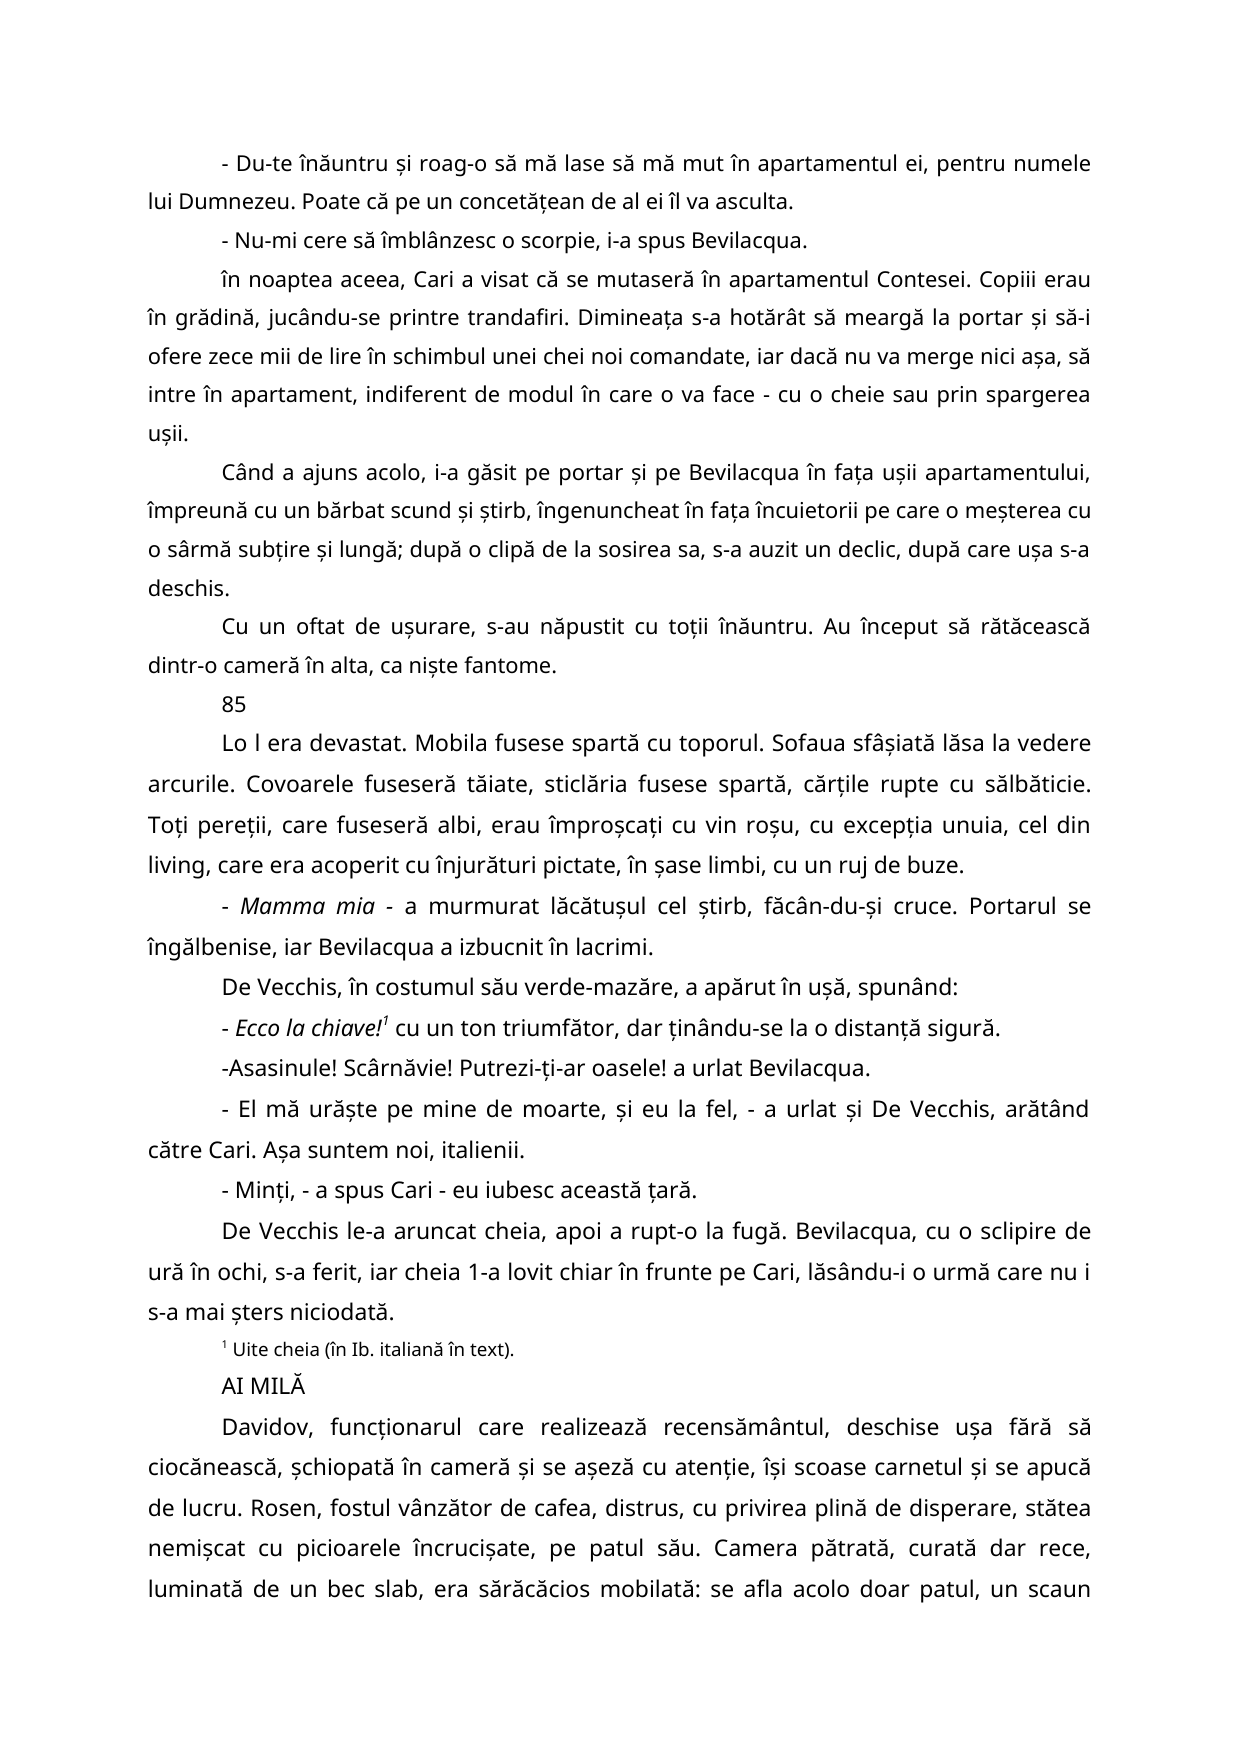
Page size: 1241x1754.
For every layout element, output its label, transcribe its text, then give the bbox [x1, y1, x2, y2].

text - El mă urăşte pe mine de moarte, şi eu la fel, - a urlat şi De Vecchis, arătând către Cari. Aşa suntem noi, italienii. [148, 1093, 1093, 1165]
text De Vecchis le-a aruncat cheia, apoi a rupt-o la fugă. Bevilacqua, cu o sclipire de ură în ochi, s-a ferit, iar cheia 1-a lovit chiar în frunte pe Cari, lăsându-i o urmă care nu i s-a mai şters niciodată. [148, 1215, 1093, 1327]
text - Du-te înăuntru şi roag-o să mă lase să mă mut în apartamentul ei, pentru numele lui Dumnezeu. Poate că pe un concetăţean de al ei îl va asculta. [148, 148, 1093, 216]
text - Ecco la chiave!1 cu un ton triumfător, dar ţinându-se la o distanţă sigură. [148, 1012, 1093, 1043]
text 85 [148, 689, 1093, 718]
text - Minţi, - a spus Cari - eu iubesc această ţară. [148, 1174, 1093, 1205]
text Cu un oftat de uşurare, s-au năpustit cu toţii înăuntru. Au început să rătăcească dintr-o cameră în alta, ca nişte fantome. [148, 611, 1093, 680]
text în noaptea aceea, Cari a visat că se mutaseră în apartamentul Contesei. Copiii erau în grădină, jucându-se printre trandafiri. Dimineaţa s-a hotărât să meargă la portar şi să-i ofere zece mii de lire în schimbul unei chei noi comandate, iar dacă nu va merge nici aşa, să intre în apartament, indiferent de modul în care o va face - cu o cheie sau prin spargerea uşii. [148, 263, 1093, 448]
text - Nu-mi cere să îmblânzesc o scorpie, i-a spus Bevilacqua. [148, 225, 1093, 255]
text Lo l era devastat. Mobila fusese spartă cu toporul. Sofaua sfâşiată lăsa la vedere arcurile. Covoarele fuseseră tăiate, sticlăria fusese spartă, cărţile rupte cu sălbăticie. Toţi pereţii, care fuseseră albi, erau împroşcaţi cu vin roşu, cu excepţia unuia, cel din living, care era acoperit cu înjurături pictate, în şase limbi, cu un ruj de buze. [148, 727, 1093, 880]
text Când a ajuns acolo, i-a găsit pe portar şi pe Bevilacqua în faţa uşii apartamentului, împreună cu un bărbat scund şi ştirb, îngenuncheat în faţa încuietorii pe care o meşterea cu o sârmă subţire şi lungă; după o clipă de la sosirea sa, s-a auzit un declic, după care uşa s-a deschis. [148, 457, 1093, 602]
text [148, 1410, 1093, 1604]
text - Mamma mia - a murmurat lăcătuşul cel ştirb, făcân-du-şi cruce. Portarul se îngălbenise, iar Bevilacqua a izbucnit în lacrimi. [148, 890, 1093, 962]
text De Vecchis, în costumul său verde-mazăre, a apărut în uşă, spunând: [148, 971, 1093, 1002]
text AI MILĂ [148, 1370, 1093, 1401]
text -Asasinule! Scârnăvie! Putrezi-ţi-ar oasele! a urlat Bevilacqua. [148, 1052, 1093, 1083]
text 1 Uite cheia (în Ib. italiană în text). [148, 1337, 1093, 1362]
